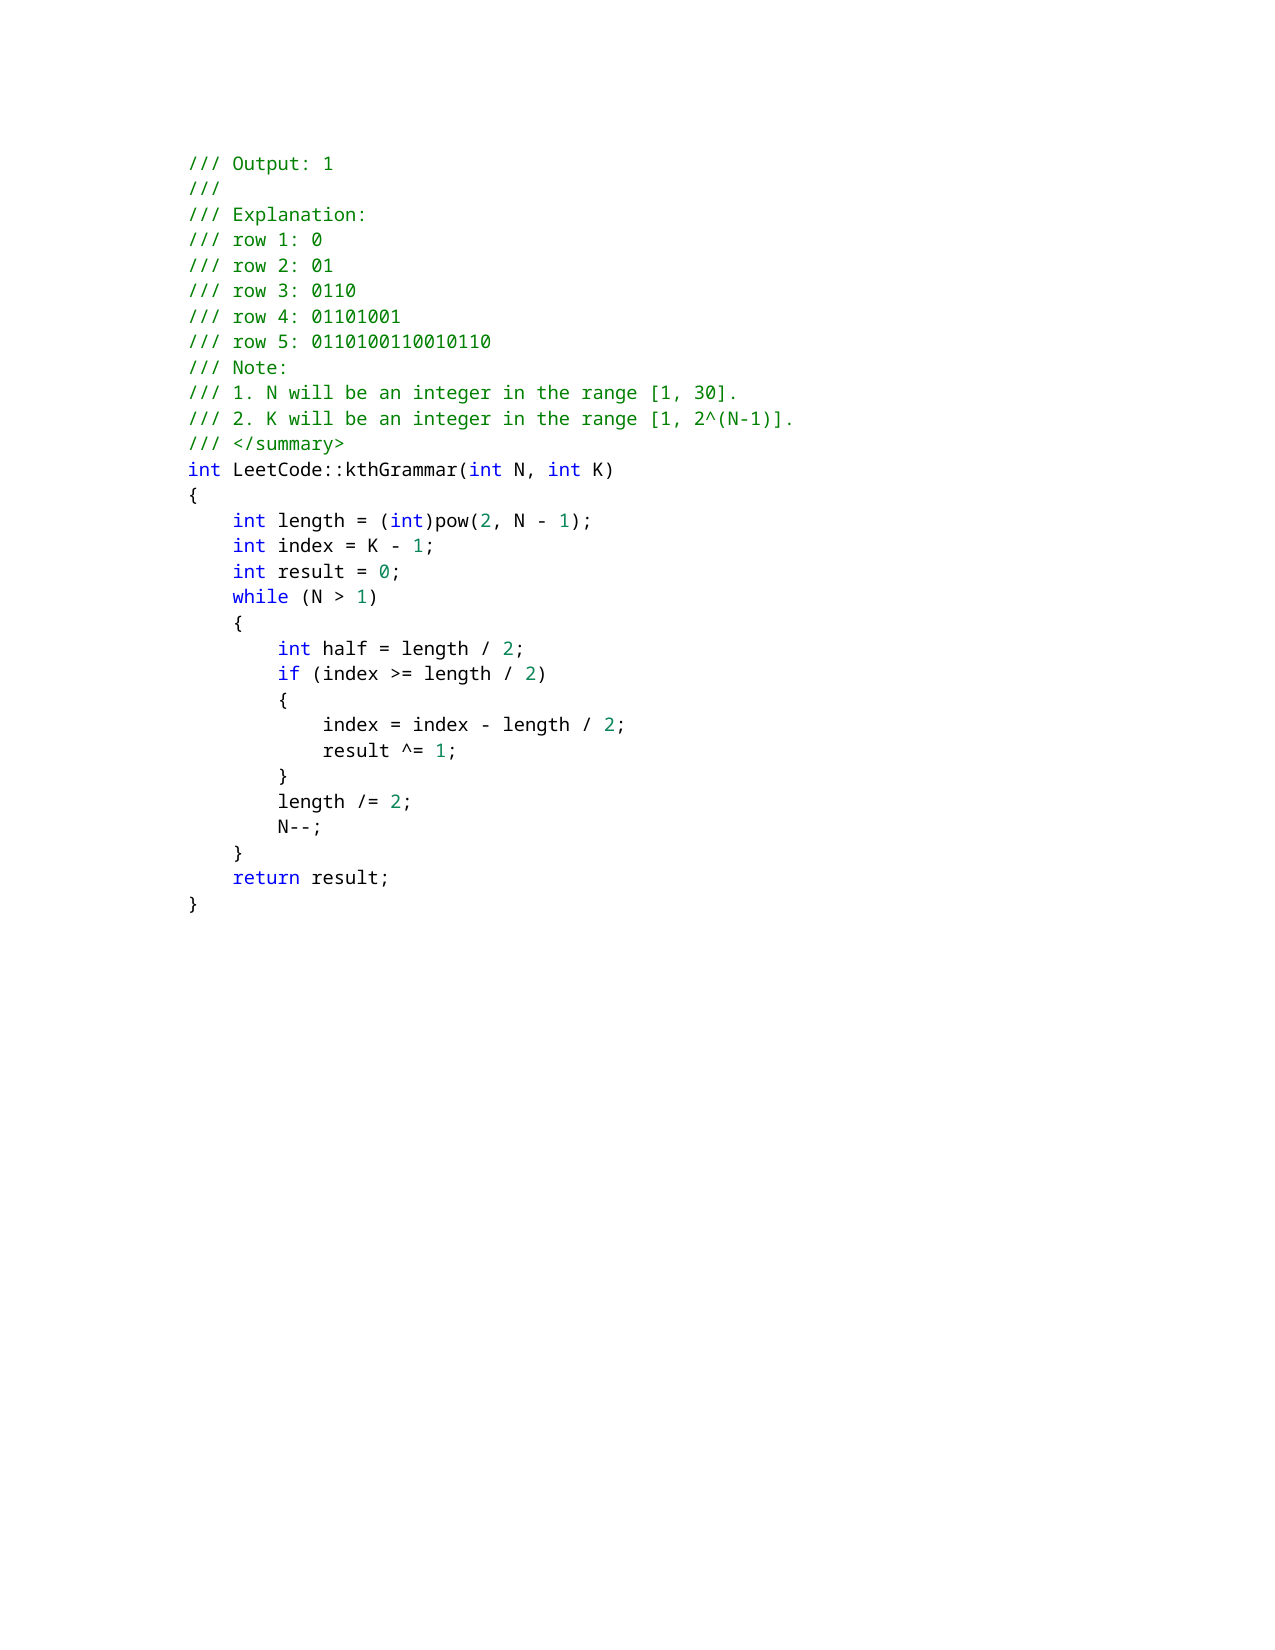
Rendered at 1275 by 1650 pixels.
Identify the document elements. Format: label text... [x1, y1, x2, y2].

text { [187, 482, 1087, 507]
text /// row 5: 0110100110010110 [187, 329, 1087, 354]
text index = index - length / 2; [187, 711, 1087, 737]
text { [187, 686, 1087, 711]
text { [187, 609, 1087, 635]
text while (N > 1) [187, 584, 1087, 609]
text } [187, 890, 1087, 916]
text /// [187, 176, 1087, 201]
text /// row 3: 0110 [187, 278, 1087, 303]
text int result = 0; [187, 558, 1087, 584]
text /// Explanation: [187, 201, 1087, 227]
text /// </summary> [187, 431, 1087, 456]
text /// 2. K will be an integer in the range [1, 2^(N-1)]. [187, 405, 1087, 431]
text return result; [187, 864, 1087, 890]
text int length = (int)pow(2, N - 1); [187, 507, 1087, 533]
text } [187, 839, 1087, 864]
text int LeetCode::kthGrammar(int N, int K) [187, 456, 1087, 482]
text /// row 1: 0 [187, 227, 1087, 252]
text } [187, 762, 1087, 788]
text N--; [187, 813, 1087, 839]
text int index = K - 1; [187, 533, 1087, 558]
text /// 1. N will be an integer in the range [1, 30]. [187, 380, 1087, 405]
text result ^= 1; [187, 737, 1087, 762]
text /// Note: [187, 354, 1087, 380]
text /// Output: 1 [187, 150, 1087, 176]
text length /= 2; [187, 788, 1087, 813]
text /// row 4: 01101001 [187, 303, 1087, 329]
text /// row 2: 01 [187, 252, 1087, 278]
text if (index >= length / 2) [187, 660, 1087, 686]
text int half = length / 2; [187, 635, 1087, 660]
